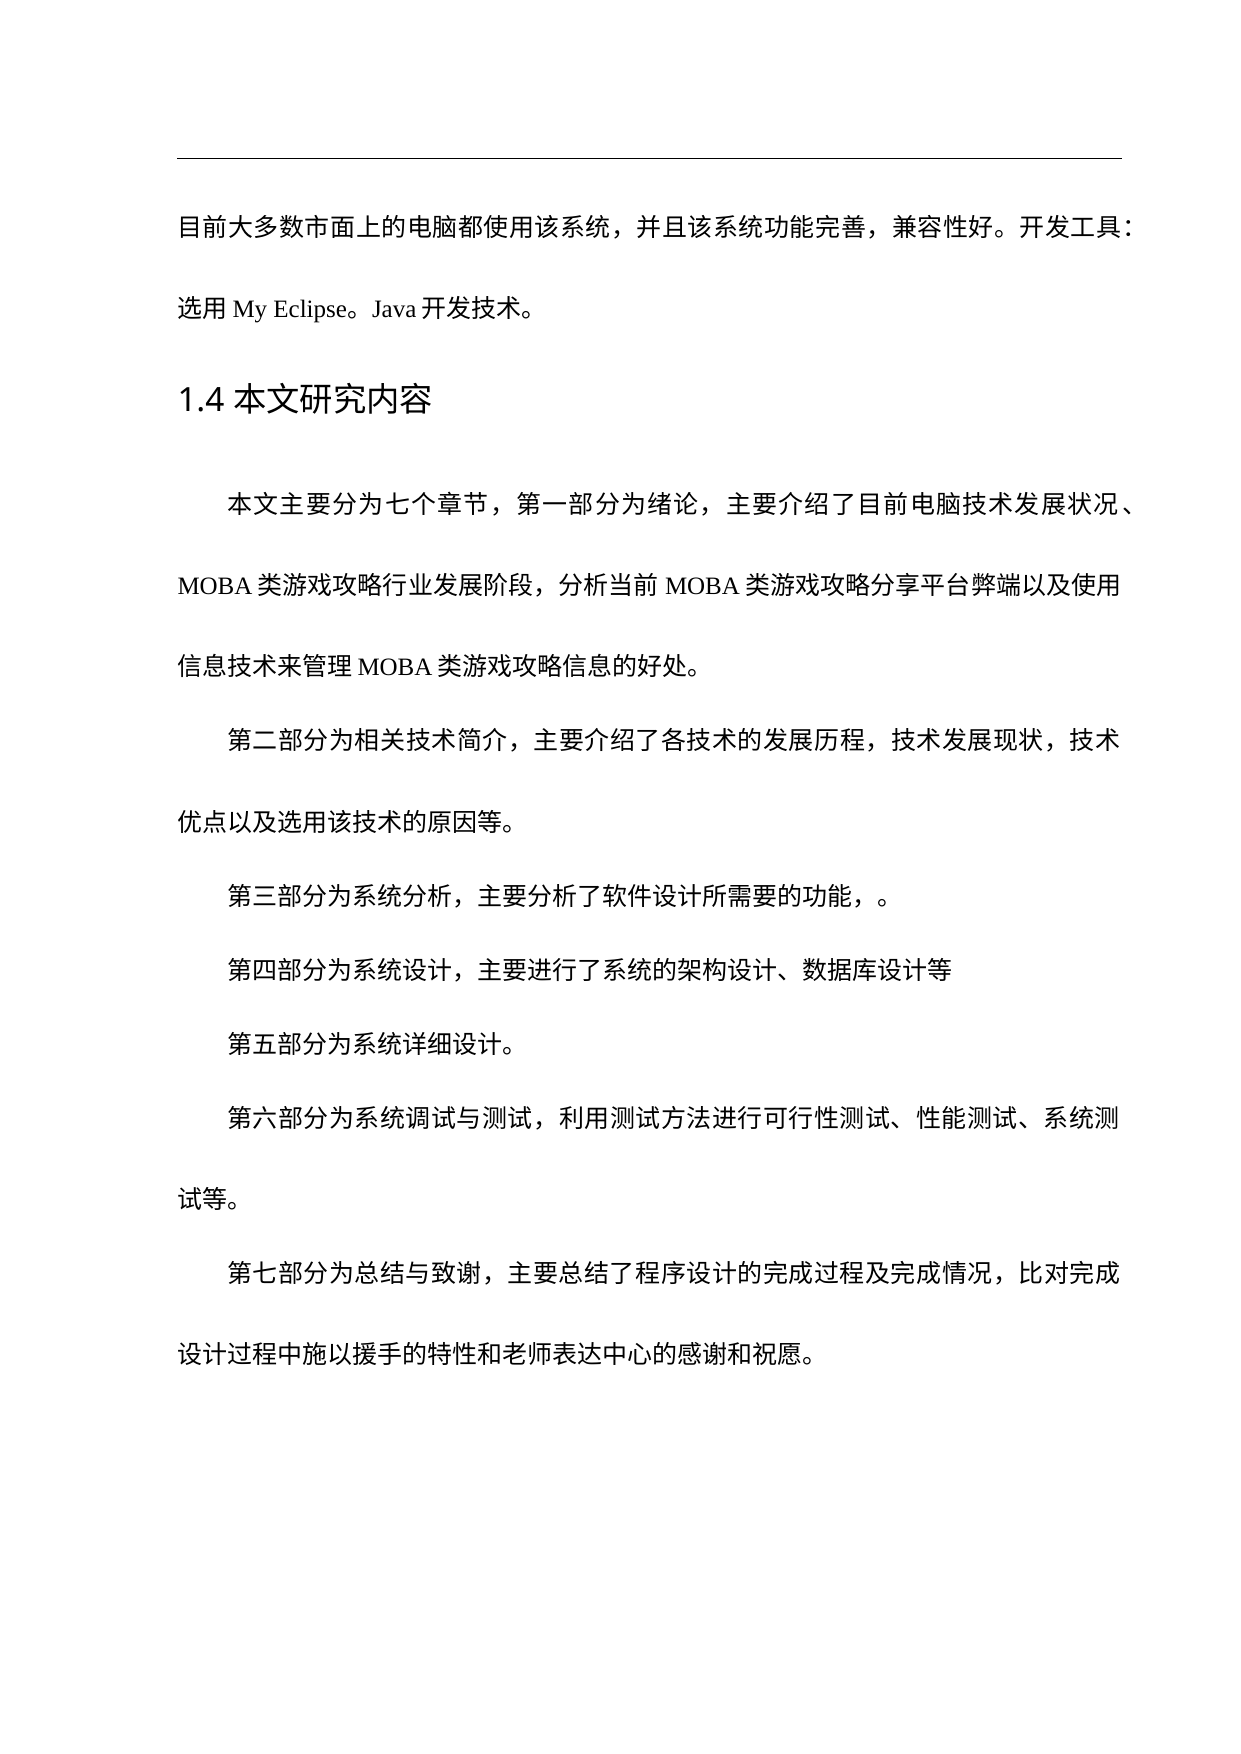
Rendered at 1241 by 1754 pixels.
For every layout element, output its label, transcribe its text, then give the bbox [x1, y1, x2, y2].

text 第七部分为总结与致谢，主要总结了程序设计的完成过程及完成情况，比对完成设计过程中施以援手的特性和老师表达中心的感谢和祝愿。 [177, 1239, 1122, 1386]
text 本文主要分为七个章节，第一部分为绪论，主要介绍了目前电脑技术发展状况、MOBA类游戏攻略行业发展阶段，分析当前MOBA类游戏攻略分享平台弊端以及使用信息技术来管理MOBA类游戏攻略信息的好处。 [177, 470, 1122, 697]
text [177, 193, 1122, 339]
text 第六部分为系统调试与测试，利用测试方法进行可行性测试、性能测试、系统测试等。 [177, 1084, 1122, 1230]
subtitle 1.4 本文研究内容 [177, 364, 1122, 429]
text 第四部分为系统设计，主要进行了系统的架构设计、数据库设计等 [177, 936, 1122, 1001]
text 第五部分为系统详细设计。 [177, 1010, 1122, 1075]
text 第二部分为相关技术简介，主要介绍了各技术的发展历程，技术发展现状，技术优点以及选用该技术的原因等。 [177, 706, 1122, 853]
text 第三部分为系统分析，主要分析了软件设计所需要的功能，。 [177, 862, 1122, 927]
